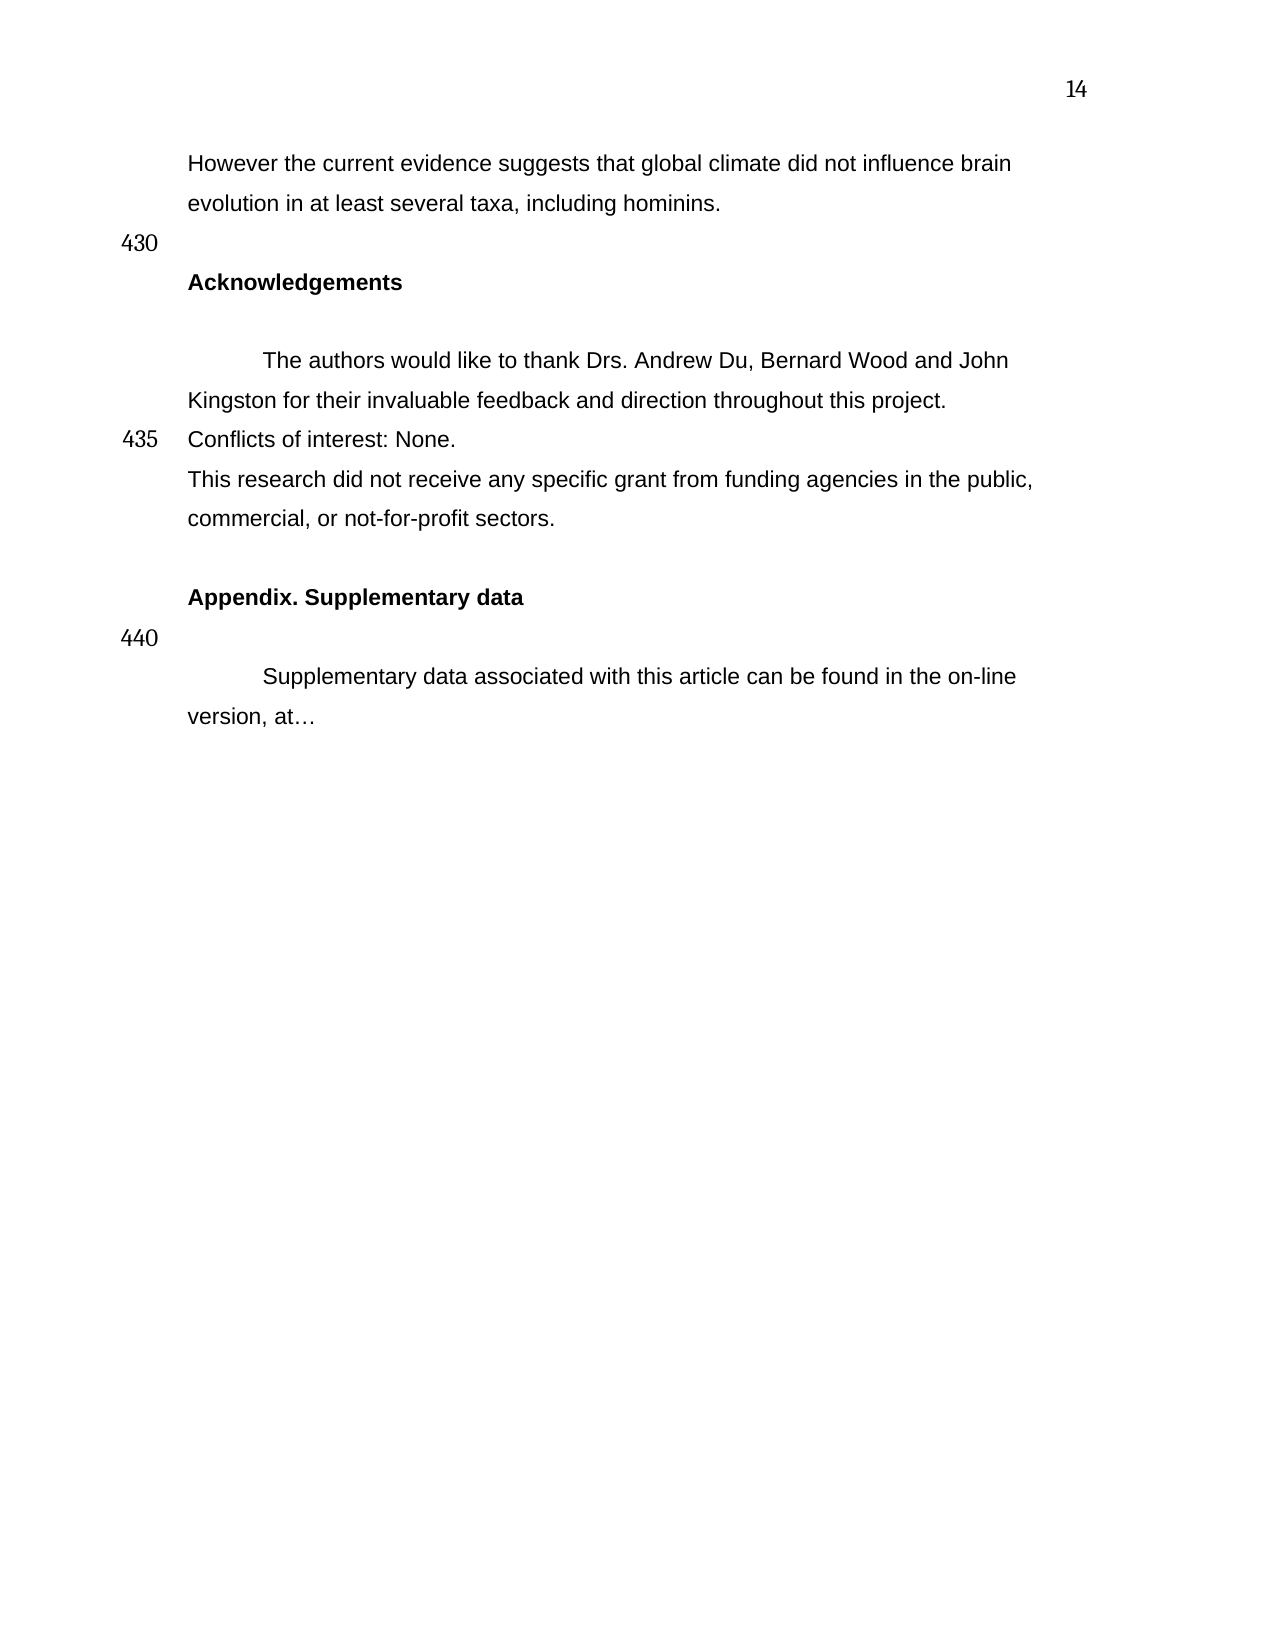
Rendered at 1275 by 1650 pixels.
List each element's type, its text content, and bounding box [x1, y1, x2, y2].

text The authors would like to thank Drs. Andrew Du, Bernard Wood and John Kingston for their invaluable feedback and direction throughout this project. [187, 347, 1087, 413]
text Conflicts of interest: None. [187, 426, 1087, 453]
text This research did not receive any specific grant from funding agencies in the public, commercial, or not-for-profit sectors. [187, 466, 1087, 532]
text Supplementary data associated with this article can be found in the on-line version, at… [187, 663, 1087, 729]
text Appendix. Supplementary data [187, 584, 1087, 611]
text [187, 150, 1087, 216]
text Acknowledgements [187, 268, 1087, 295]
